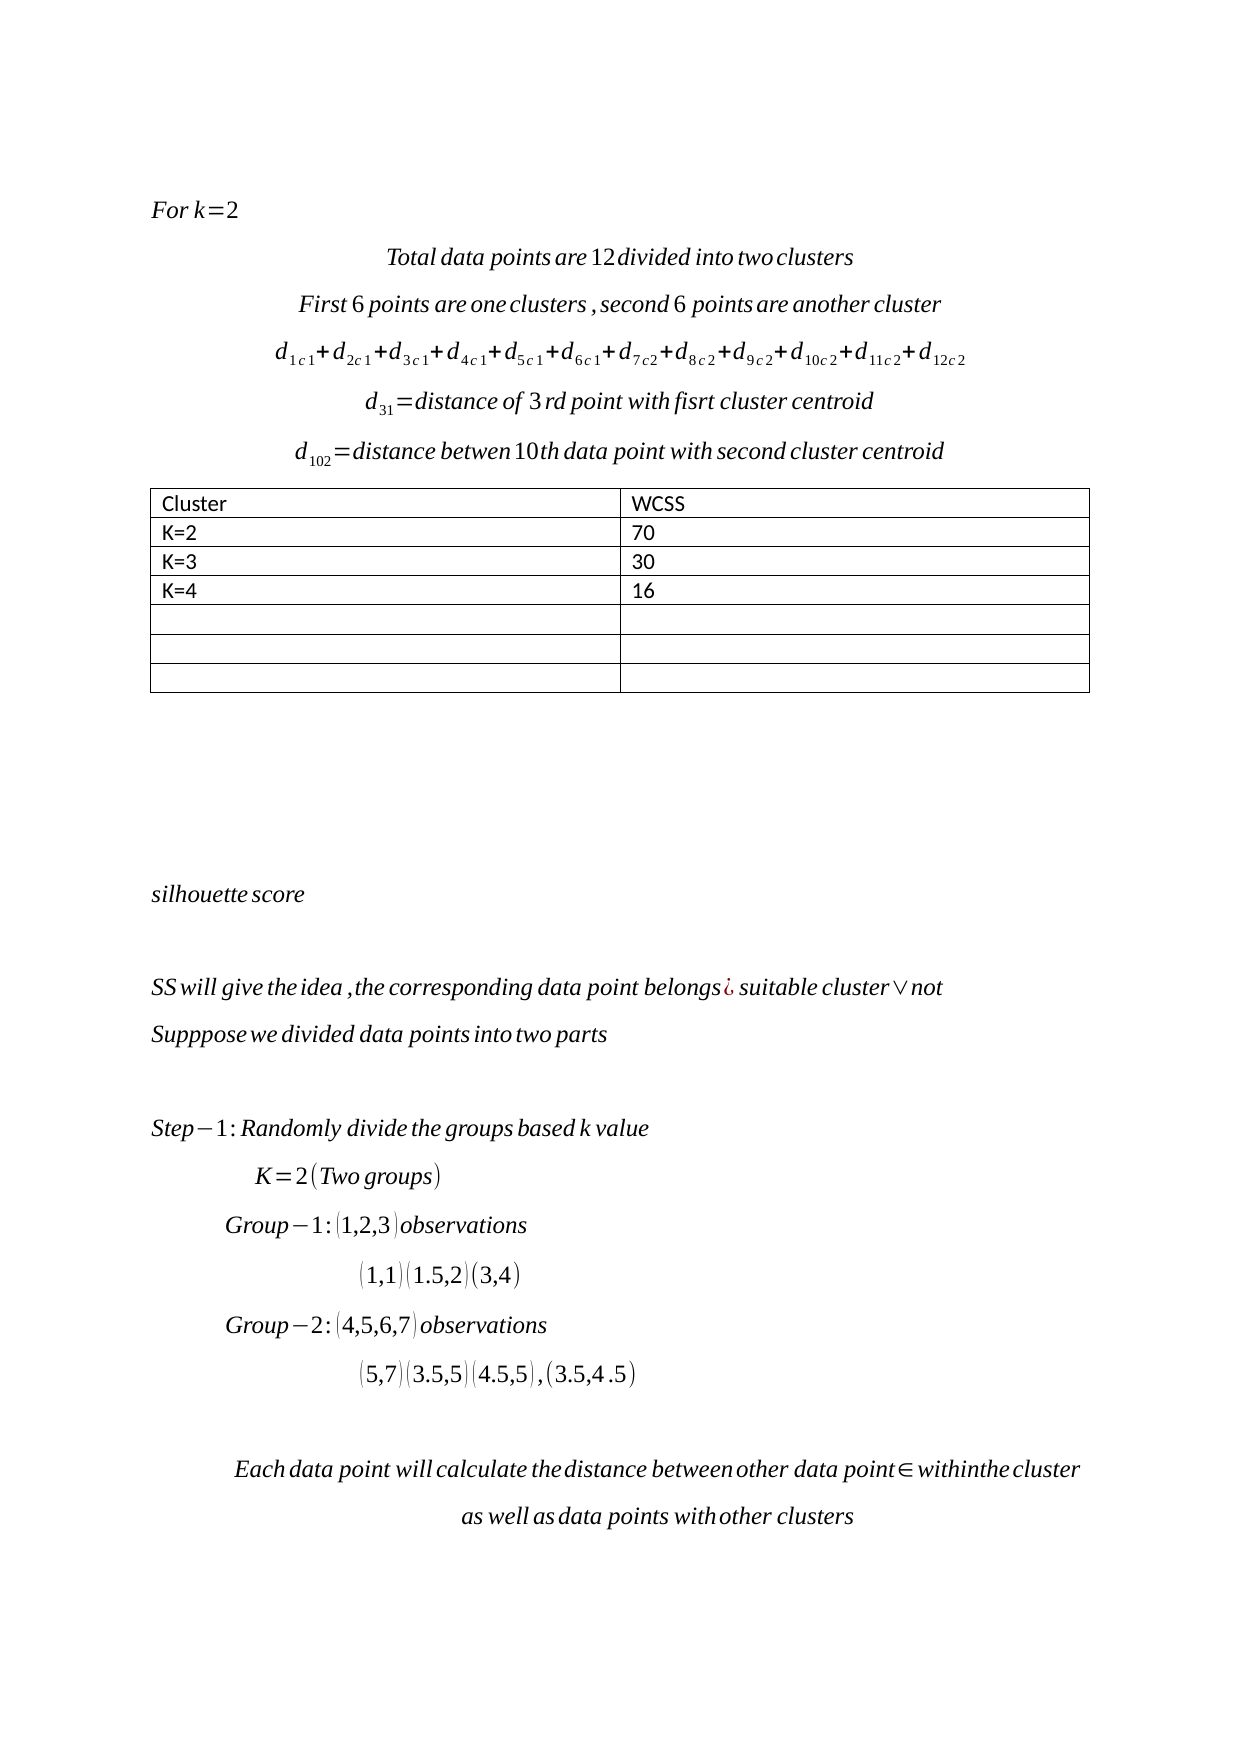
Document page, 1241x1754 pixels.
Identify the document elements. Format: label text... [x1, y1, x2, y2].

table_cell [621, 664, 1089, 692]
table_cell K=3 [151, 547, 620, 575]
table_cell [621, 635, 1089, 662]
table_cell 16 [621, 576, 1089, 604]
table_cell [151, 635, 620, 662]
table_header WCSS [621, 489, 1089, 517]
table_cell K=4 [151, 576, 620, 604]
table_cell [151, 664, 620, 692]
table_cell [621, 605, 1089, 633]
table_cell 30 [621, 547, 1089, 575]
table_header Cluster [151, 489, 620, 517]
table_cell [151, 605, 620, 633]
table_cell K=2 [151, 518, 620, 546]
table_cell 70 [621, 518, 1089, 546]
